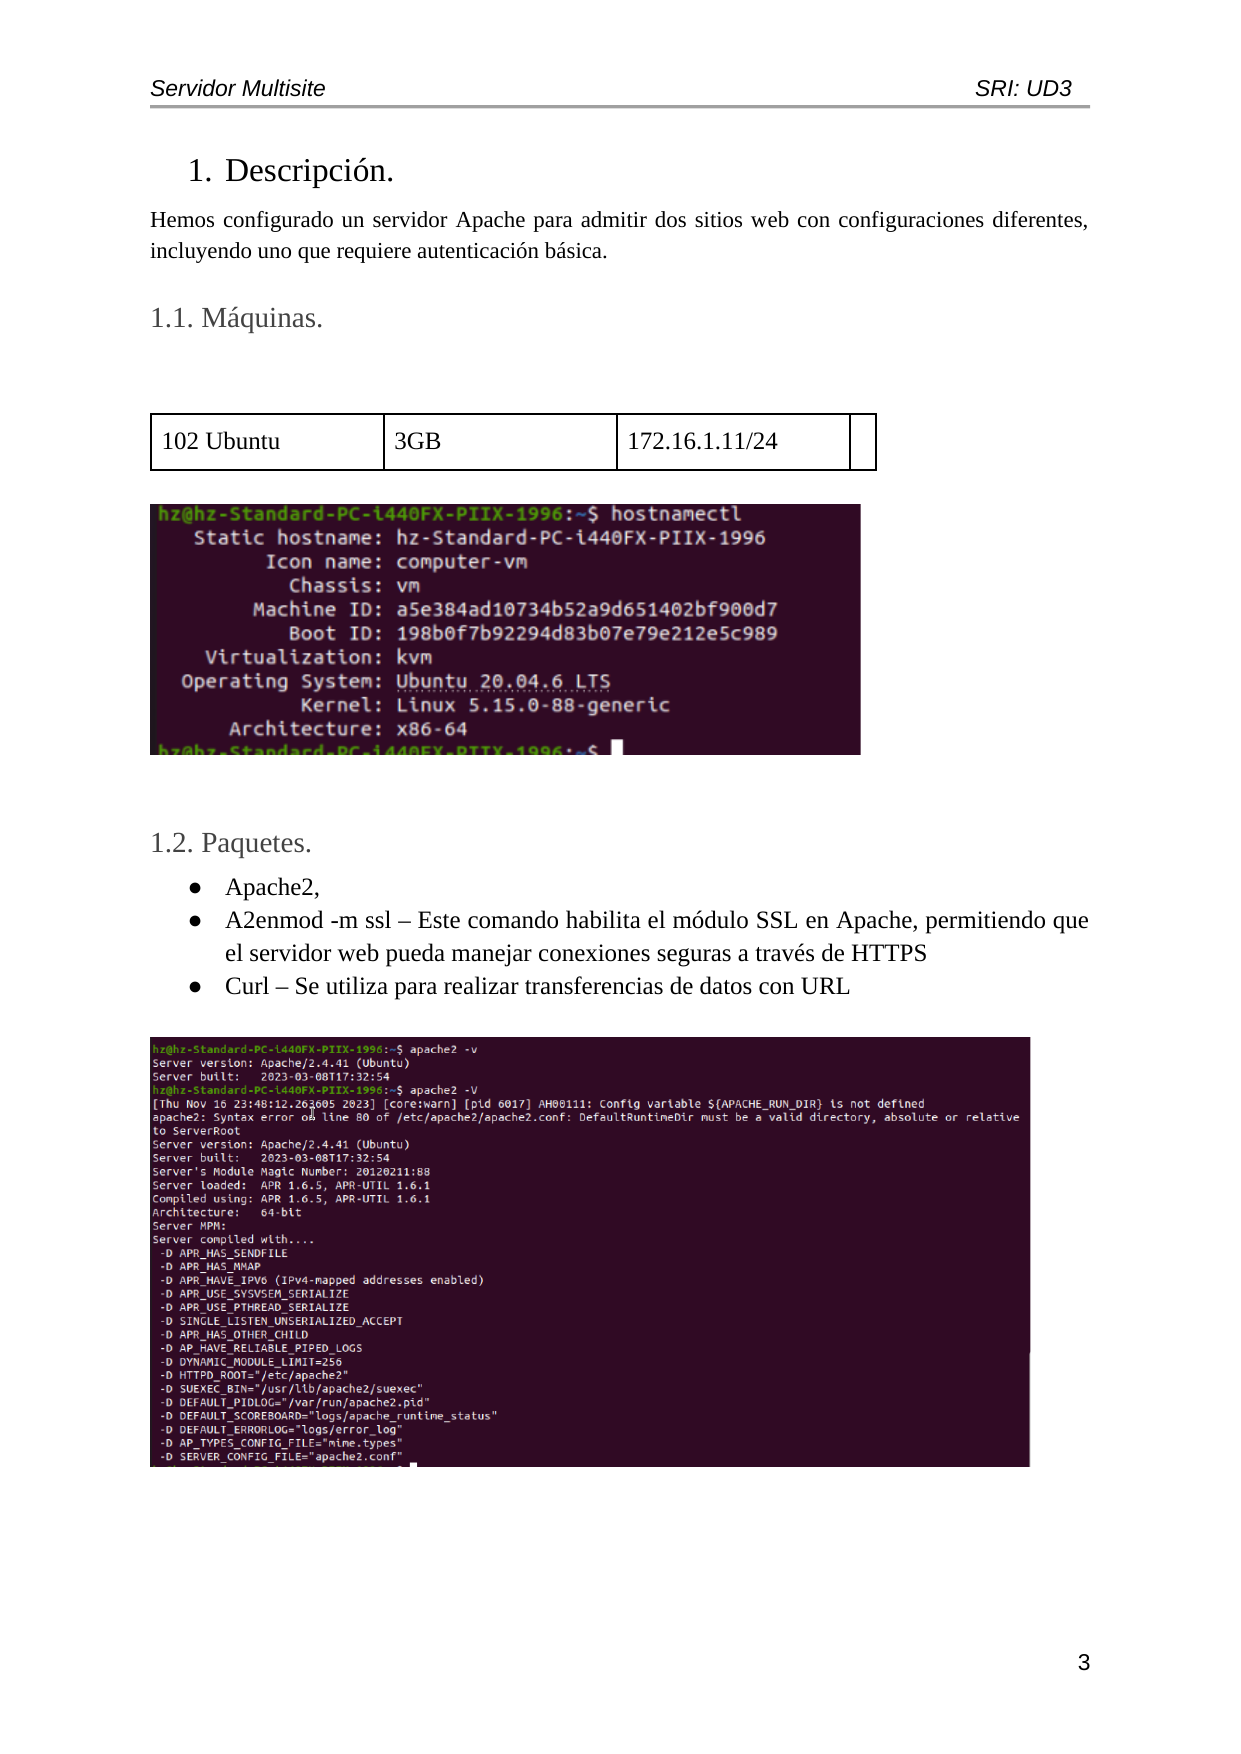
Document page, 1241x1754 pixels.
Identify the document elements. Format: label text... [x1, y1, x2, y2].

picture [150, 1037, 1031, 1467]
list A2enmod -m ssl – Este comando habilita el módulo SSL en Apache, permitiendo que el servidor web pueda manejar conexiones seguras a través de HTTPS [187, 905, 1090, 967]
text Hemos configurado un servidor Apache para admitir dos sitios web con configuraciones diferentes, incluyendo uno que requiere autenticación básica. [150, 207, 1090, 263]
table_header [851, 415, 875, 469]
subtitle Descripción. [187, 150, 1090, 188]
table_header 3GB [385, 415, 616, 469]
list Curl – Se utiliza para realizar transferencias de datos con URL [187, 971, 1090, 1000]
picture [150, 504, 861, 755]
table_header 102 Ubuntu [152, 415, 383, 469]
subtitle 1.2. Paquetes. [150, 825, 1090, 858]
list Apache2, [187, 872, 1090, 901]
table_header 172.16.1.11/24 [618, 415, 849, 469]
subtitle 1.1. Máquinas. [150, 300, 1090, 334]
